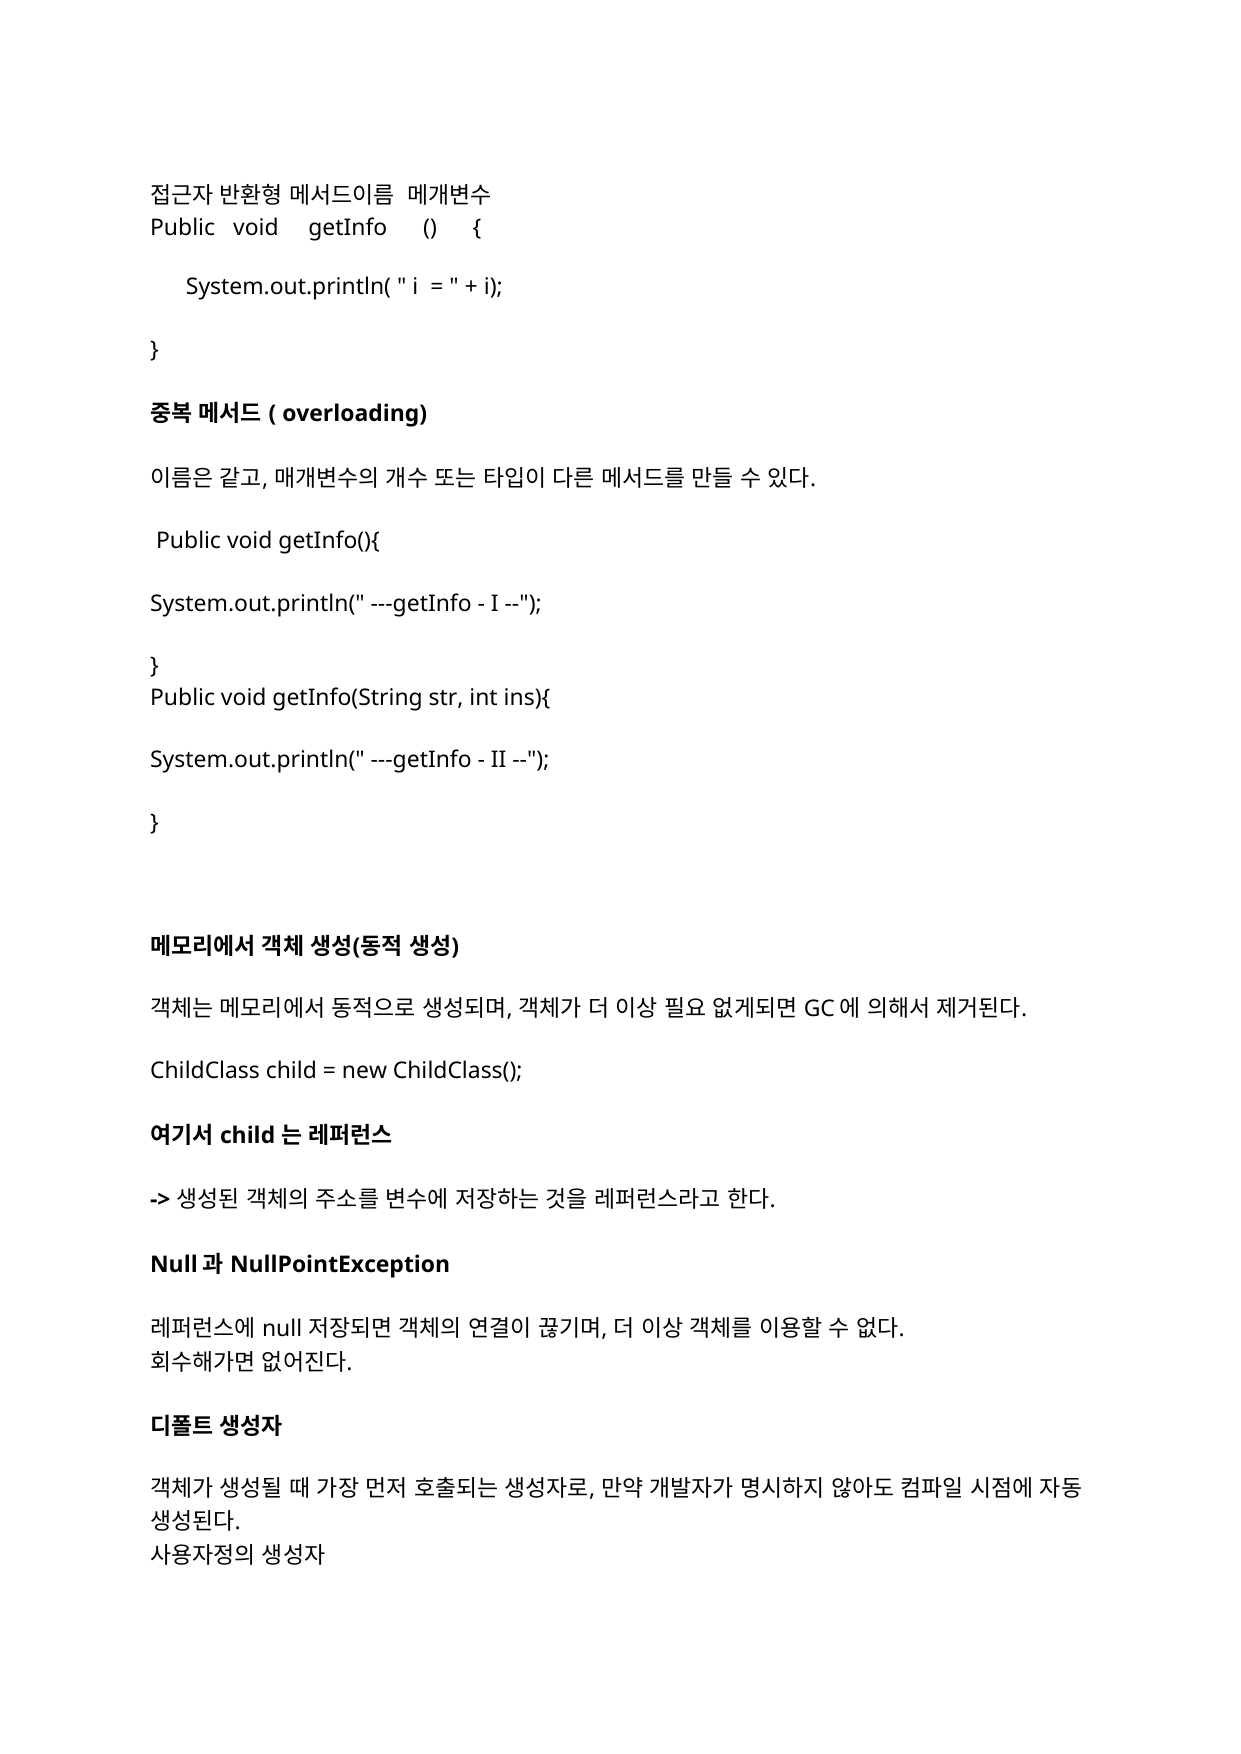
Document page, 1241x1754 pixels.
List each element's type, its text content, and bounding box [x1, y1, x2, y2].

text Public void getInfo(String str, int ins){ [150, 681, 1090, 712]
text } [150, 649, 1090, 681]
text 객체가 생성될 때 가장 먼저 호출되는 생성자로, 만약 개발자가 명시하지 않아도 컴파일 시점에 자동 생성된다. [150, 1470, 1090, 1537]
text ChildClass child = new ChildClass(); [150, 1054, 1090, 1085]
text 접근자 반환형 메서드이름 메개변수 [150, 177, 1090, 210]
text -> 생성된 객체의 주소를 변수에 저장하는 것을 레퍼런스라고 한다. [150, 1181, 1090, 1214]
text 객체는 메모리에서 동적으로 생성되며, 객체가 더 이상 필요 없게되면 GC에 의해서 제거된다. [150, 989, 1090, 1023]
text 디폴트 생성자 [150, 1408, 1090, 1441]
text 여기서 child 는 레퍼런스 [150, 1117, 1090, 1150]
text } [150, 806, 1090, 837]
text System.out.println(" ---getInfo - II --"); [150, 743, 1090, 774]
text 이름은 같고, 매개변수의 개수 또는 타입이 다른 메서드를 만들 수 있다. [150, 460, 1090, 493]
text 메모리에서 객체 생성(동적 생성) [150, 928, 1090, 961]
text System.out.println( " i = " + i); [150, 270, 1090, 301]
text Public void getInfo () { [150, 210, 1090, 242]
text 회수해가면 없어진다. [150, 1344, 1090, 1377]
text 중복 메서드 ( overloading) [150, 395, 1090, 428]
text } [150, 333, 1090, 364]
text 사용자정의 생성자 [150, 1537, 1090, 1570]
text System.out.println(" ---getInfo - I --"); [150, 587, 1090, 618]
text Public void getInfo(){ [150, 524, 1090, 556]
text 레퍼런스에 null 저장되면 객체의 연결이 끊기며, 더 이상 객체를 이용할 수 없다. [150, 1310, 1090, 1344]
text Null과 NullPointException [150, 1246, 1090, 1279]
